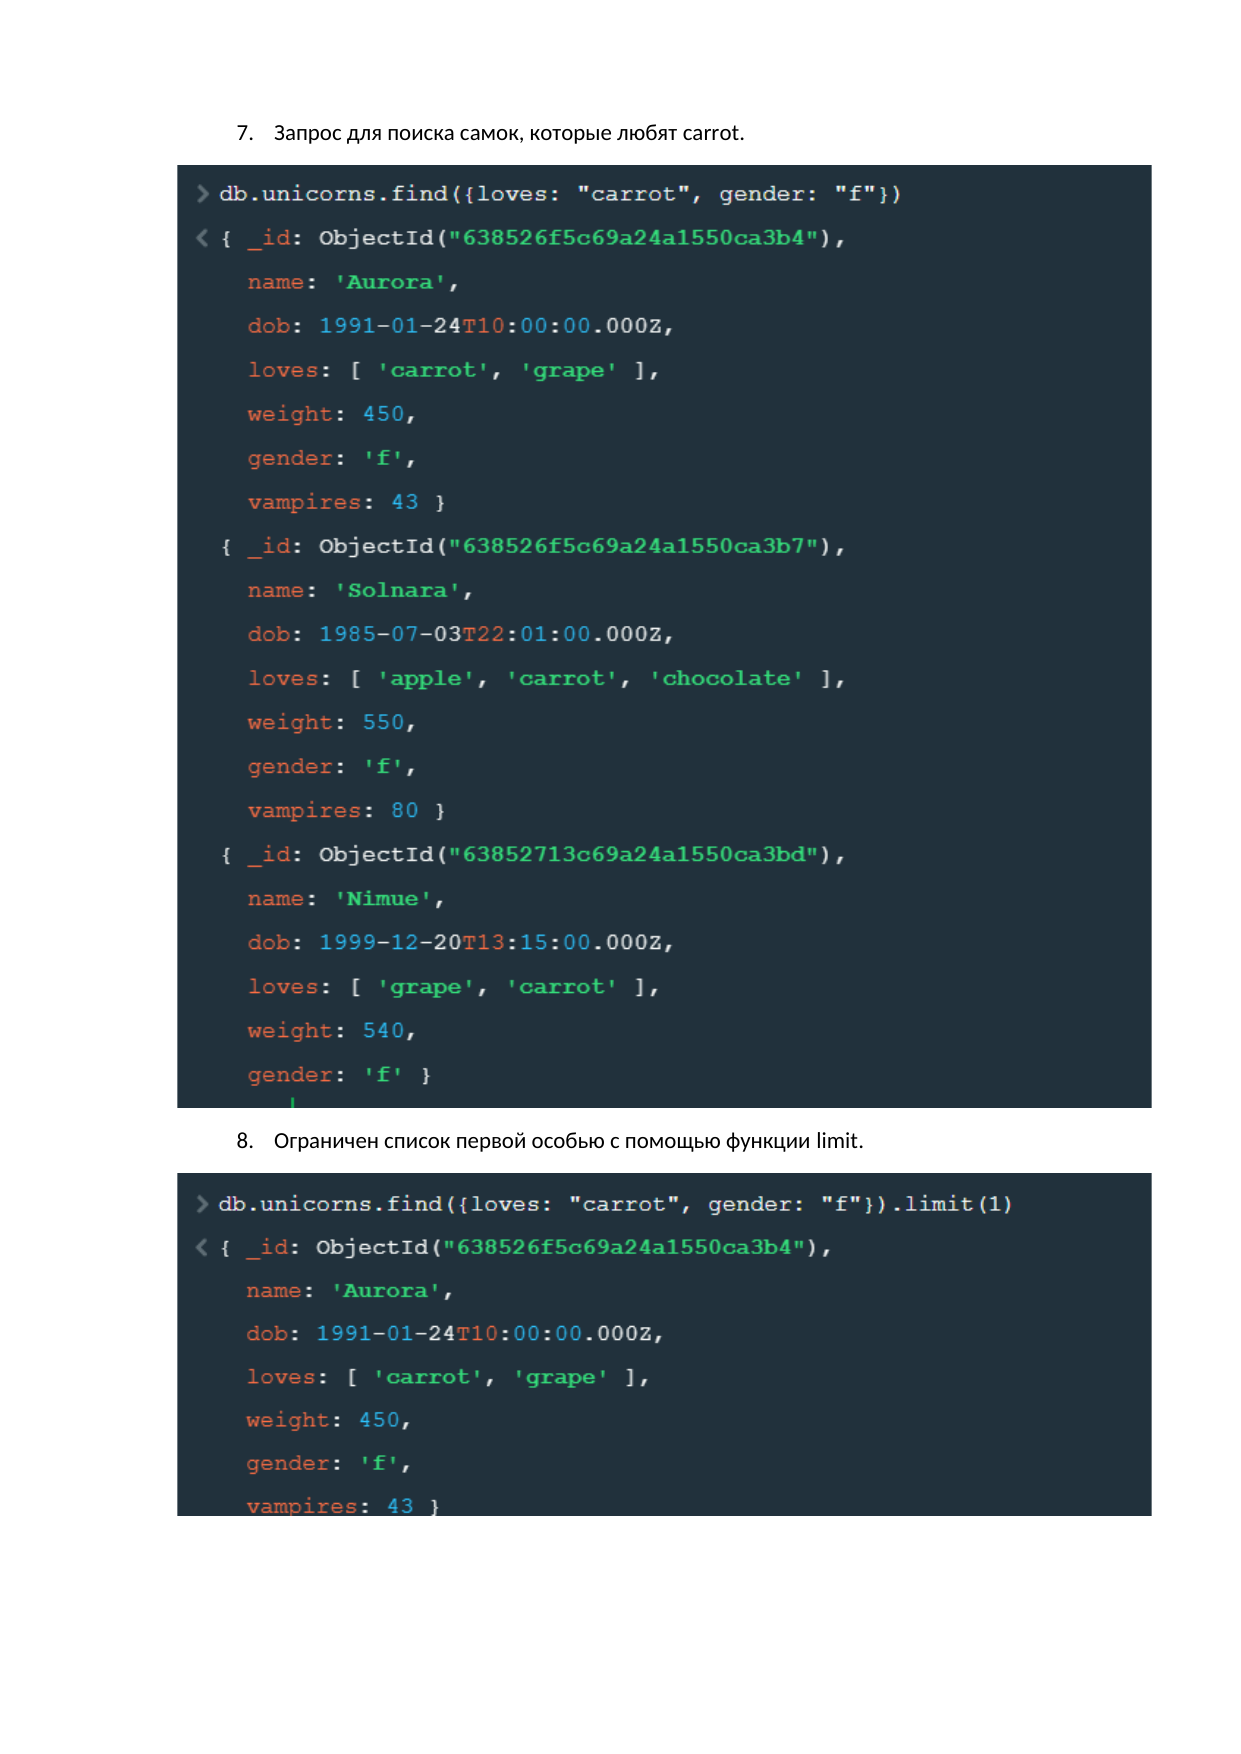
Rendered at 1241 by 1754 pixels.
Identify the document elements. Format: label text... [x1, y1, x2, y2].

list Запрос для поиска самок, которые любят carrot. [236, 118, 1152, 146]
picture [177, 165, 1152, 1108]
picture [177, 1173, 1152, 1516]
list Ограничен список первой особью с помощью функции limit. [236, 1126, 1152, 1154]
